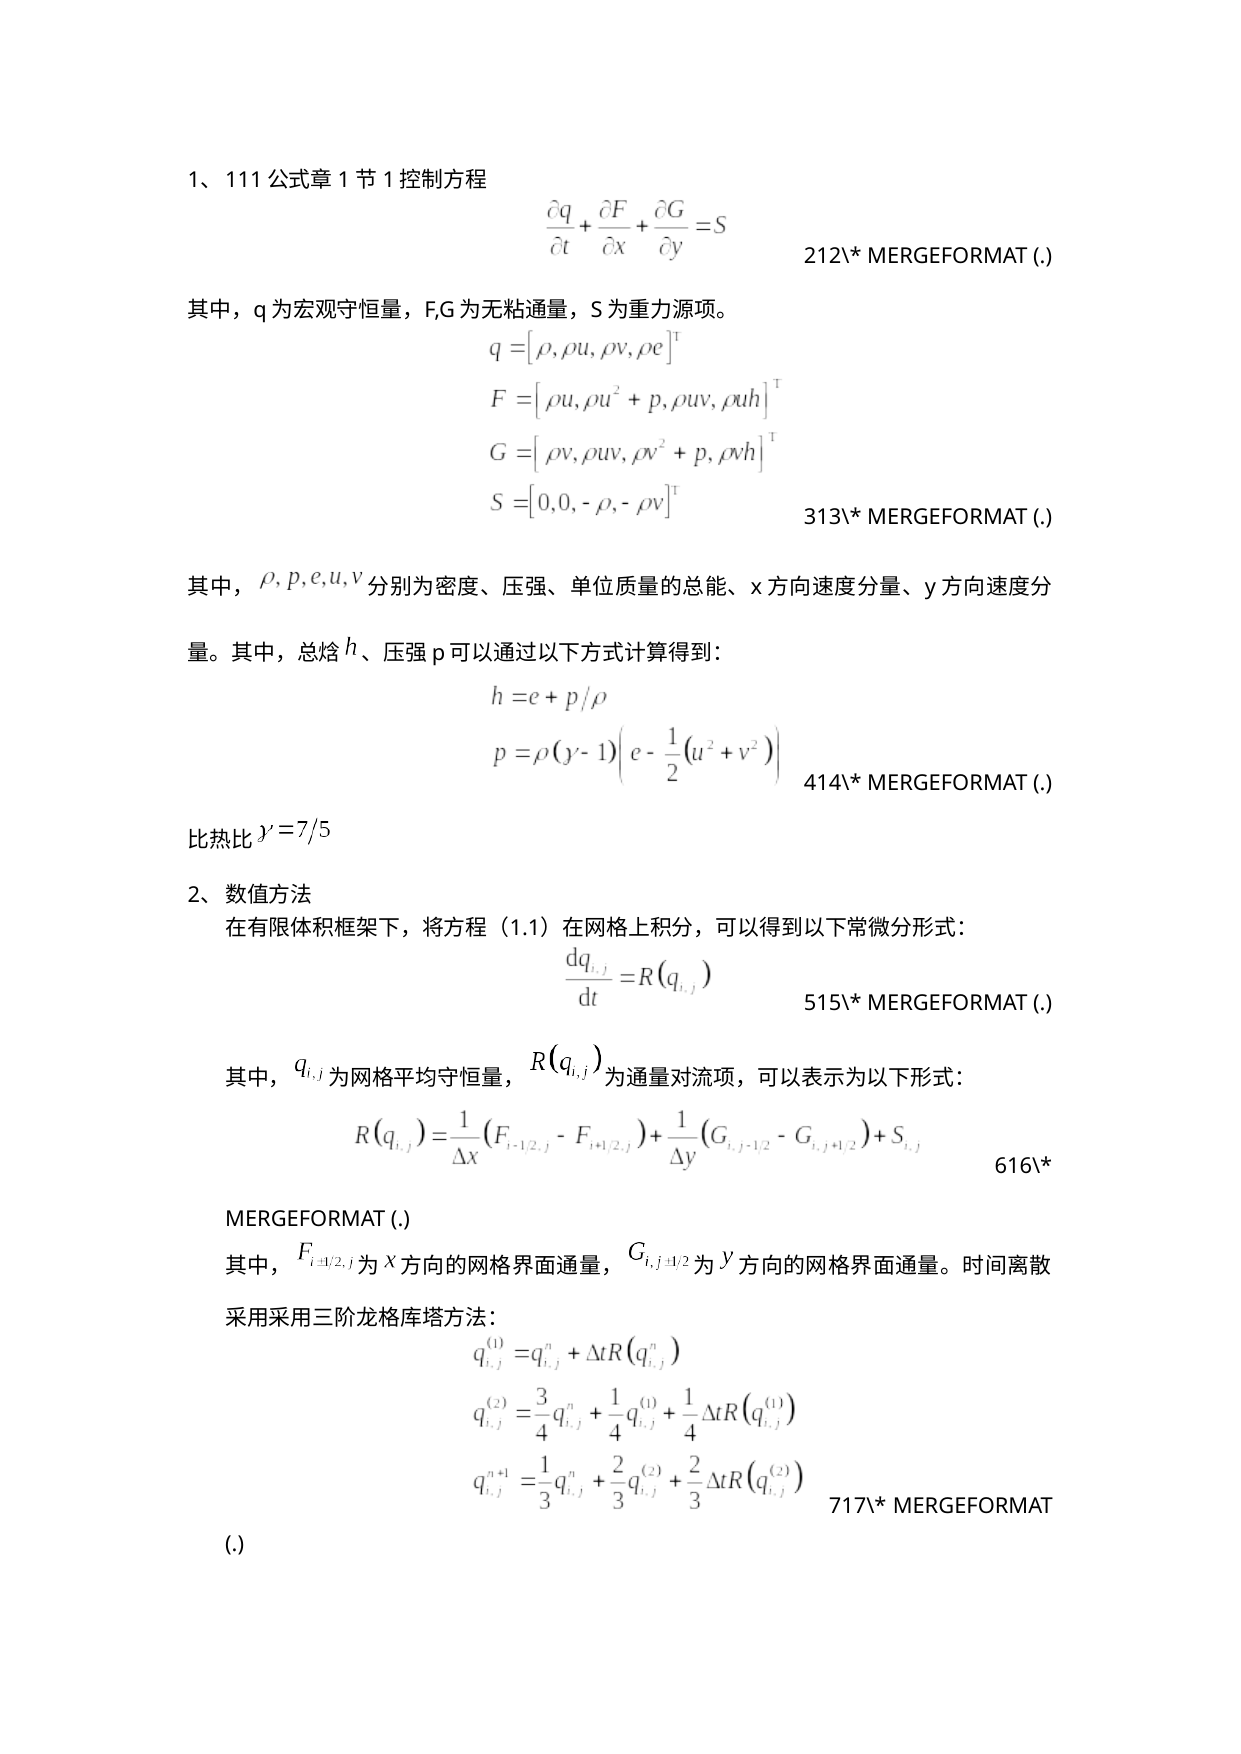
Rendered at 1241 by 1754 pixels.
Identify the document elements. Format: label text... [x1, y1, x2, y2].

text 其中，q为宏观守恒量，F,G为无粘通量，S为重力源项。 [187, 292, 1053, 324]
list 其中，为网格平均守恒量，为通量对流项，可以表示为以下形式： [225, 1039, 1053, 1104]
text 其中，分别为密度、压强、单位质量的总能、x方向速度分量、y方向速度分量。其中，总焓、压强p可以通过以下方式计算得到： [187, 552, 1053, 682]
list 在有限体积框架下，将方程（1.1）在网格上积分，可以得到以下常微分形式： [225, 909, 1053, 942]
list 数值方法 [187, 877, 1053, 909]
text 比热比 [187, 812, 1053, 877]
list 控制方程 [187, 162, 1053, 194]
list 其中，为方向的网格界面通量，为方向的网格界面通量。时间离散采用采用三阶龙格库塔方法： [225, 1234, 1053, 1332]
